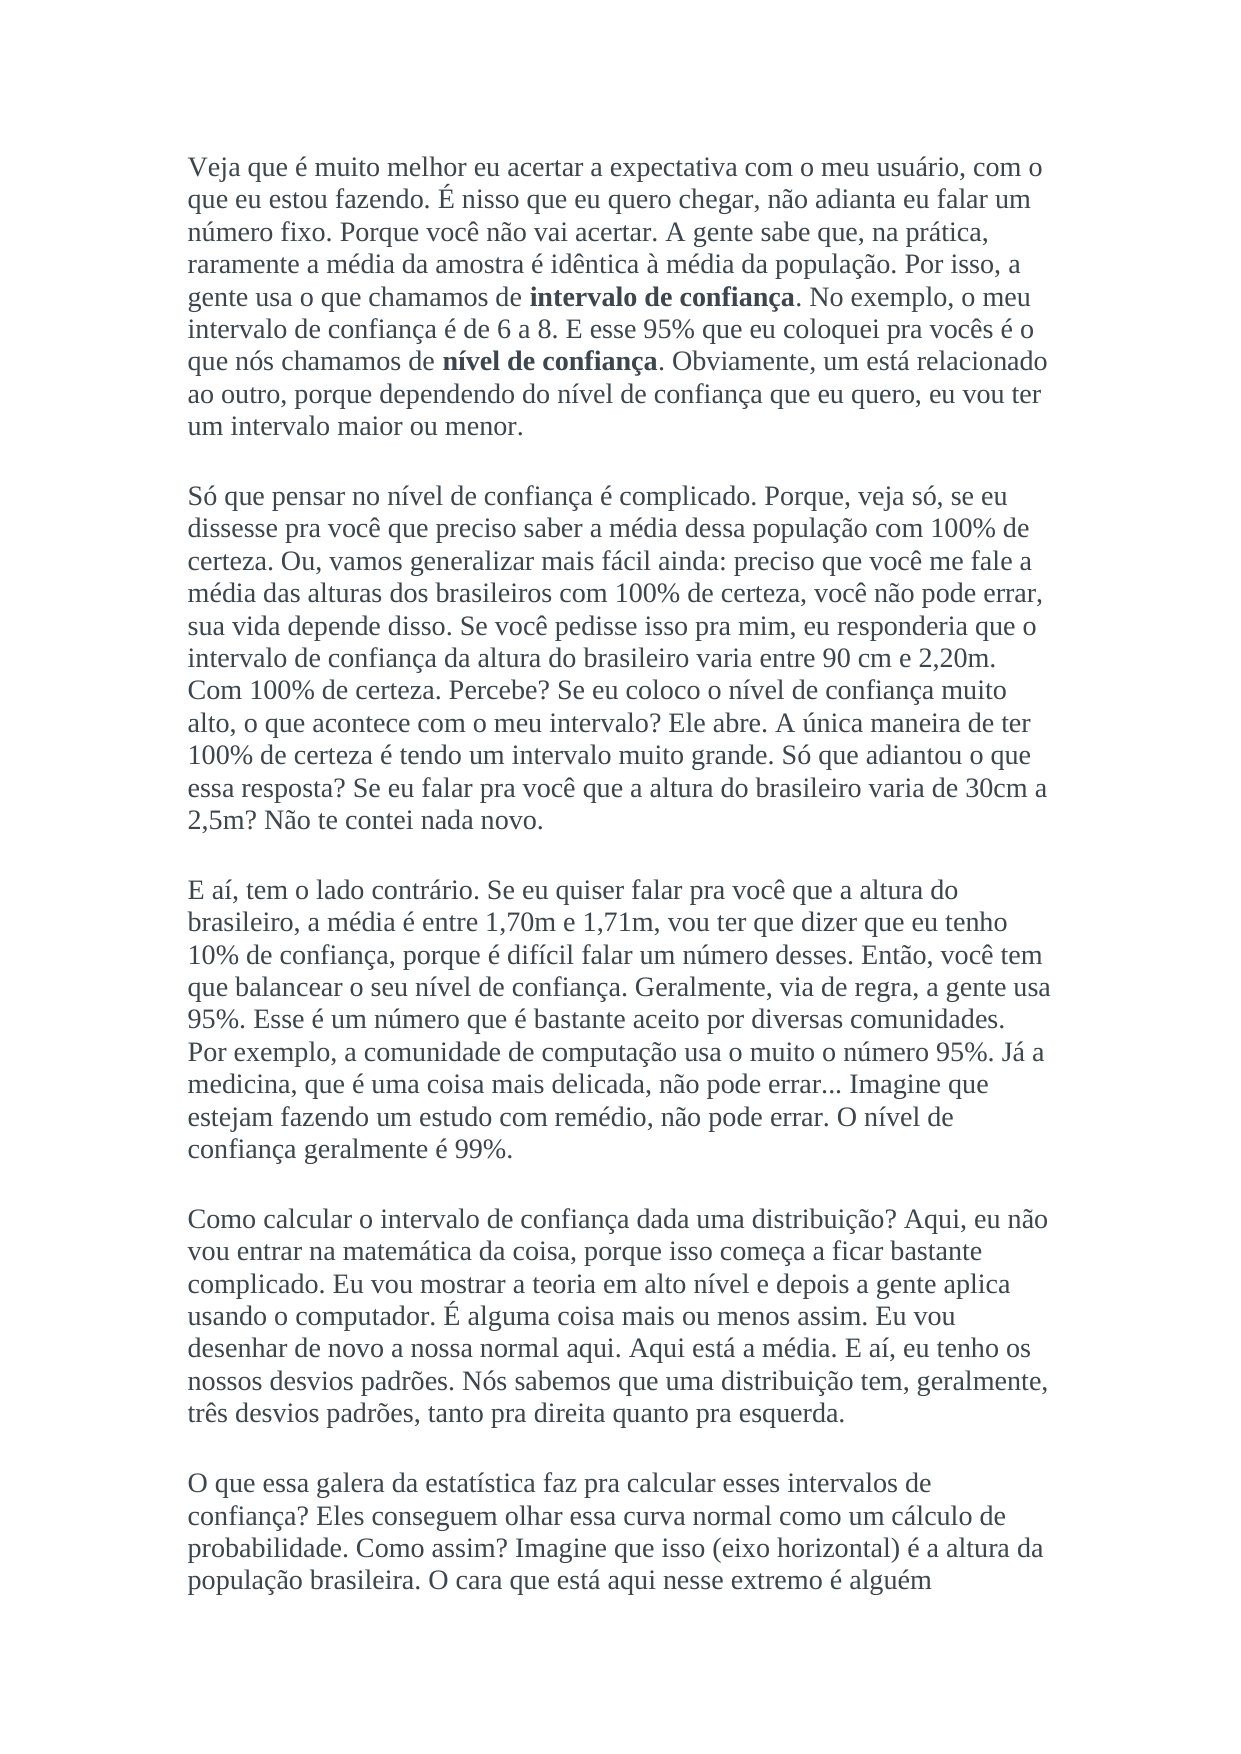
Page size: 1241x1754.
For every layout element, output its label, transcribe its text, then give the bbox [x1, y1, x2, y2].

text Só que pensar no nível de confiança é complicado. Porque, veja só, se eu dissesse pra você que preciso saber a média dessa população com 100% de certeza. Ou, vamos generalizar mais fácil ainda: preciso que você me fale a média das alturas dos brasileiros com 100% de certeza, você não pode errar, sua vida depende disso. Se você pedisse isso pra mim, eu responderia que o intervalo de confiança da altura do brasileiro varia entre 90 cm e 2,20m. Com 100% de certeza. Percebe? Se eu coloco o nível de confiança muito alto, o que acontece com o meu intervalo? Ele abre. A única maneira de ter 100% de certeza é tendo um intervalo muito grande. Só que adiantou o que essa resposta? Se eu falar pra você que a altura do brasileiro varia de 30cm a 2,5m? Não te contei nada novo. [187, 479, 1053, 835]
text Veja que é muito melhor eu acertar a expectativa com o meu usuário, com o que eu estou fazendo. É nisso que eu quero chegar, não adianta eu falar um número fixo. Porque você não vai acertar. A gente sabe que, na prática, raramente a média da amostra é idêntica à média da população. Por isso, a gente usa o que chamamos de intervalo de confiança. No exemplo, o meu intervalo de confiança é de 6 a 8. E esse 95% que eu coloquei pra vocês é o que nós chamamos de nível de confiança. Obviamente, um está relacionado ao outro, porque dependendo do nível de confiança que eu quero, eu vou ter um intervalo maior ou menor. [187, 150, 1053, 442]
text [187, 1466, 1053, 1596]
text E aí, tem o lado contrário. Se eu quiser falar pra você que a altura do brasileiro, a média é entre 1,70m e 1,71m, vou ter que dizer que eu tenho 10% de confiança, porque é difícil falar um número desses. Então, você tem que balancear o seu nível de confiança. Geralmente, via de regra, a gente usa 95%. Esse é um número que é bastante aceito por diversas comunidades. Por exemplo, a comunidade de computação usa o muito o número 95%. Já a medicina, que é uma coisa mais delicada, não pode errar... Imagine que estejam fazendo um estudo com remédio, não pode errar. O nível de confiança geralmente é 99%. [187, 873, 1053, 1164]
text Como calcular o intervalo de confiança dada uma distribuição? Aqui, eu não vou entrar na matemática da coisa, porque isso começa a ficar bastante complicado. Eu vou mostrar a teoria em alto nível e depois a gente aplica usando o computador. É alguma coisa mais ou menos assim. Eu vou desenhar de novo a nossa normal aqui. Aqui está a média. E aí, eu tenho os nossos desvios padrões. Nós sabemos que uma distribuição tem, geralmente, três desvios padrões, tanto pra direita quanto pra esquerda. [187, 1202, 1053, 1429]
